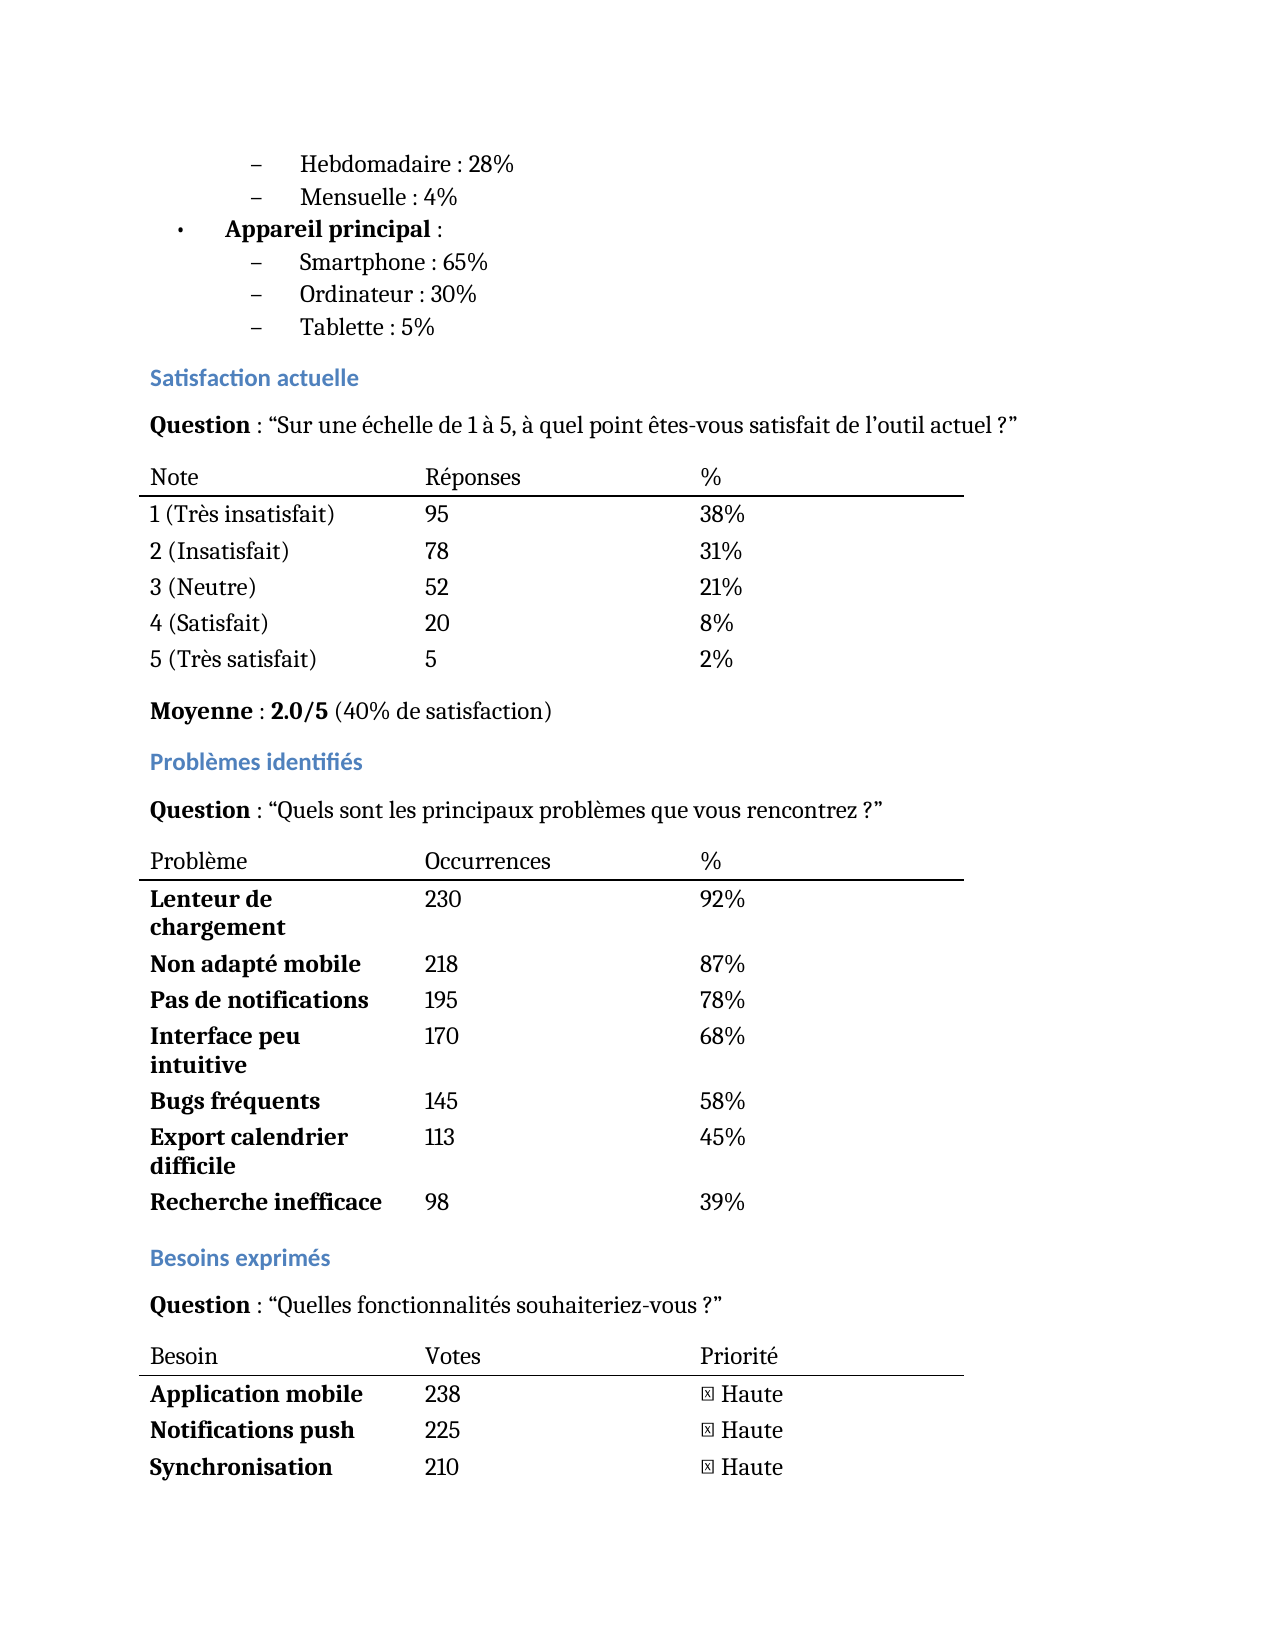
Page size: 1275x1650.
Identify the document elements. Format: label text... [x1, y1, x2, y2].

table_cell 170 [414, 1018, 689, 1083]
table_cell 145 [414, 1083, 689, 1119]
table_cell Recherche inefficace [139, 1185, 414, 1221]
table_cell 218 [414, 946, 689, 982]
table_header Note [139, 459, 414, 495]
table_cell 8% [689, 605, 964, 642]
table_cell 4 (Satisfait) [139, 605, 414, 642]
text Moyenne : 2.0/5 (40% de satisfaction) [150, 697, 1125, 725]
table_cell 113 [414, 1120, 689, 1184]
table_cell 195 [414, 982, 689, 1018]
table_cell 98 [414, 1185, 689, 1221]
table_cell Interface peu intuitive [139, 1018, 414, 1083]
list Mensuelle : 4% [250, 182, 1125, 211]
subtitle Satisfaction actuelle [150, 362, 1125, 393]
table_cell 78 [414, 533, 689, 569]
table_cell 🔴 Haute [689, 1376, 964, 1412]
text Question : “Sur une échelle de 1 à 5, à quel point êtes-vous satisfait de l’outil actuel ?” [150, 411, 1125, 440]
table_cell 210 [414, 1449, 689, 1485]
table_cell Pas de notifications [139, 982, 414, 1018]
list Appareil principal : [175, 215, 1125, 244]
table_header Besoin [139, 1339, 414, 1375]
table_cell 95 [414, 497, 689, 533]
table_cell 230 [414, 881, 689, 946]
table_cell 38% [689, 497, 964, 533]
table_cell 39% [689, 1185, 964, 1221]
table_cell Non adapté mobile [139, 946, 414, 982]
table_header Votes [414, 1339, 689, 1375]
table_cell 238 [414, 1376, 689, 1412]
table_cell 52 [414, 569, 689, 605]
table_header Occurrences [414, 843, 689, 879]
table_cell 225 [414, 1413, 689, 1449]
table_cell 1 (Très insatisfait) [139, 497, 414, 533]
text Question : “Quelles fonctionnalités souhaiteriez-vous ?” [150, 1291, 1125, 1320]
table_header % [689, 459, 964, 495]
table_header % [689, 843, 964, 879]
table_cell 58% [689, 1083, 964, 1119]
table_cell 2% [689, 642, 964, 678]
table_cell 21% [689, 569, 964, 605]
table_cell 78% [689, 982, 964, 1018]
list Smartphone : 65% [250, 247, 1125, 276]
table_cell Synchronisation calendrier [139, 1449, 414, 1485]
table_cell 2 (Insatisfait) [139, 533, 414, 569]
table_cell 45% [689, 1120, 964, 1184]
table_cell 5 [414, 642, 689, 678]
list Tablette : 5% [250, 312, 1125, 341]
table_header Problème [139, 843, 414, 879]
table_cell 🔴 Haute [689, 1449, 964, 1485]
table_header Réponses [414, 459, 689, 495]
table_cell 31% [689, 533, 964, 569]
table_cell 3 (Neutre) [139, 569, 414, 605]
table_cell 68% [689, 1018, 964, 1083]
table_cell Application mobile [139, 1376, 414, 1412]
table_cell Export calendrier difficile [139, 1120, 414, 1184]
table_cell 🔴 Haute [689, 1413, 964, 1449]
table_cell Lenteur de chargement [139, 881, 414, 946]
table_cell 92% [689, 881, 964, 946]
subtitle Problèmes identifiés [150, 746, 1125, 777]
table_cell Notifications push [139, 1413, 414, 1449]
list Hebdomadaire : 28% [250, 150, 1125, 179]
table_cell 20 [414, 605, 689, 642]
subtitle Besoins exprimés [150, 1242, 1125, 1272]
list Ordinateur : 30% [250, 280, 1125, 309]
table_header Priorité [689, 1339, 964, 1375]
table_cell 87% [689, 946, 964, 982]
table_cell Bugs fréquents [139, 1083, 414, 1119]
table_cell 5 (Très satisfait) [139, 642, 414, 678]
text Question : “Quels sont les principaux problèmes que vous rencontrez ?” [150, 796, 1125, 824]
